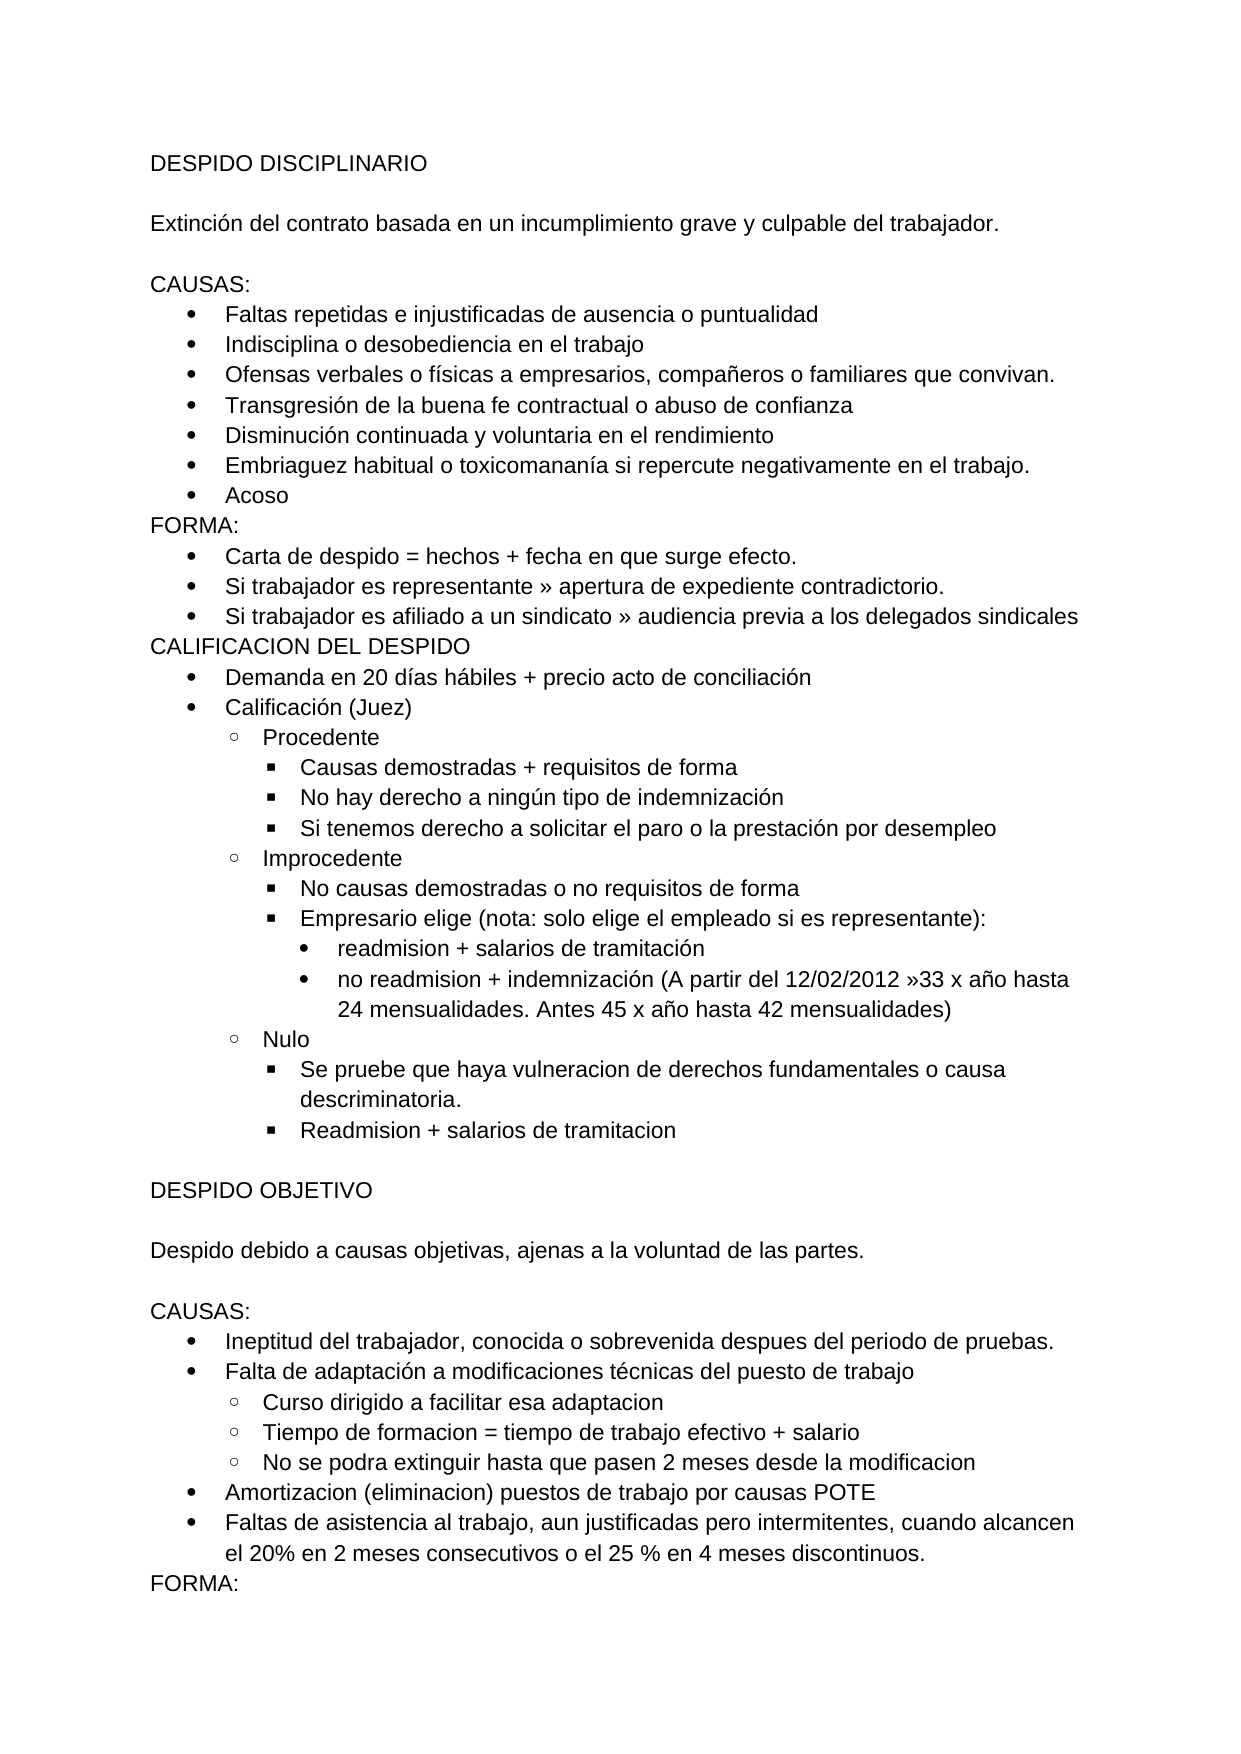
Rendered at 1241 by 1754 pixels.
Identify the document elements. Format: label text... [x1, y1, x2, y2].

list Si trabajador es representante » apertura de expediente contradictorio. [187, 573, 1090, 599]
list Si tenemos derecho a solicitar el paro o la prestación por desempleo [262, 814, 1090, 841]
list Causas demostradas + requisitos de forma [262, 754, 1090, 781]
list Disminución continuada y voluntaria en el rendimiento [187, 422, 1090, 448]
list Improcedente [225, 845, 1090, 871]
list Nulo [225, 1026, 1090, 1052]
list Carta de despido = hechos + fecha en que surge efecto. [187, 543, 1090, 569]
list Ofensas verbales o físicas a empresarios, compañeros o familiares que convivan. [187, 361, 1090, 388]
list Falta de adaptación a modificaciones técnicas del puesto de trabajo [187, 1358, 1090, 1385]
list Faltas repetidas e injustificadas de ausencia o puntualidad [187, 301, 1090, 327]
text DESPIDO DISCIPLINARIO [150, 150, 1090, 176]
text Despido debido a causas objetivas, ajenas a la voluntad de las partes. [150, 1237, 1090, 1264]
list Tiempo de formacion = tiempo de trabajo efectivo + salario [225, 1419, 1090, 1445]
list no readmision + indemnización (A partir del 12/02/2012 »33 x año hasta 24 mensualidades. Antes 45 x año hasta 42 mensualidades) [300, 966, 1090, 1022]
text CAUSAS: [150, 1298, 1090, 1324]
list Embriaguez habitual o toxicomananía si repercute negativamente en el trabajo. [187, 452, 1090, 478]
list Demanda en 20 días hábiles + precio acto de conciliación [187, 663, 1090, 690]
text Extinción del contrato basada en un incumplimiento grave y culpable del trabajador. [150, 210, 1090, 237]
list Se pruebe que haya vulneracion de derechos fundamentales o causa descriminatoria. [262, 1056, 1090, 1113]
list Procedente [225, 724, 1090, 750]
list No se podra extinguir hasta que pasen 2 meses desde la modificacion [225, 1449, 1090, 1475]
text FORMA: [150, 1570, 1090, 1596]
list Calificación (Juez) [187, 694, 1090, 720]
list Indisciplina o desobediencia en el trabajo [187, 331, 1090, 358]
list Acoso [187, 482, 1090, 509]
list No hay derecho a ningún tipo de indemnización [262, 784, 1090, 811]
list Faltas de asistencia al trabajo, aun justificadas pero intermitentes, cuando alcancen el 20% en 2 meses consecutivos o el 25 % en 4 meses discontinuos. [187, 1509, 1090, 1566]
text CALIFICACION DEL DESPIDO [150, 633, 1090, 660]
text CAUSAS: [150, 271, 1090, 297]
list No causas demostradas o no requisitos de forma [262, 875, 1090, 901]
text DESPIDO OBJETIVO [150, 1177, 1090, 1203]
list Si trabajador es afiliado a un sindicato » audiencia previa a los delegados sindicales [187, 603, 1090, 629]
text FORMA: [150, 512, 1090, 539]
list Amortizacion (eliminacion) puestos de trabajo por causas POTE [187, 1479, 1090, 1506]
list readmision + salarios de tramitación [300, 935, 1090, 962]
list Ineptitud del trabajador, conocida o sobrevenida despues del periodo de pruebas. [187, 1328, 1090, 1354]
list Transgresión de la buena fe contractual o abuso de confianza [187, 392, 1090, 418]
list Curso dirigido a facilitar esa adaptacion [225, 1388, 1090, 1415]
list Readmision + salarios de tramitacion [262, 1117, 1090, 1143]
list Empresario elige (nota: solo elige el empleado si es representante): [262, 905, 1090, 932]
